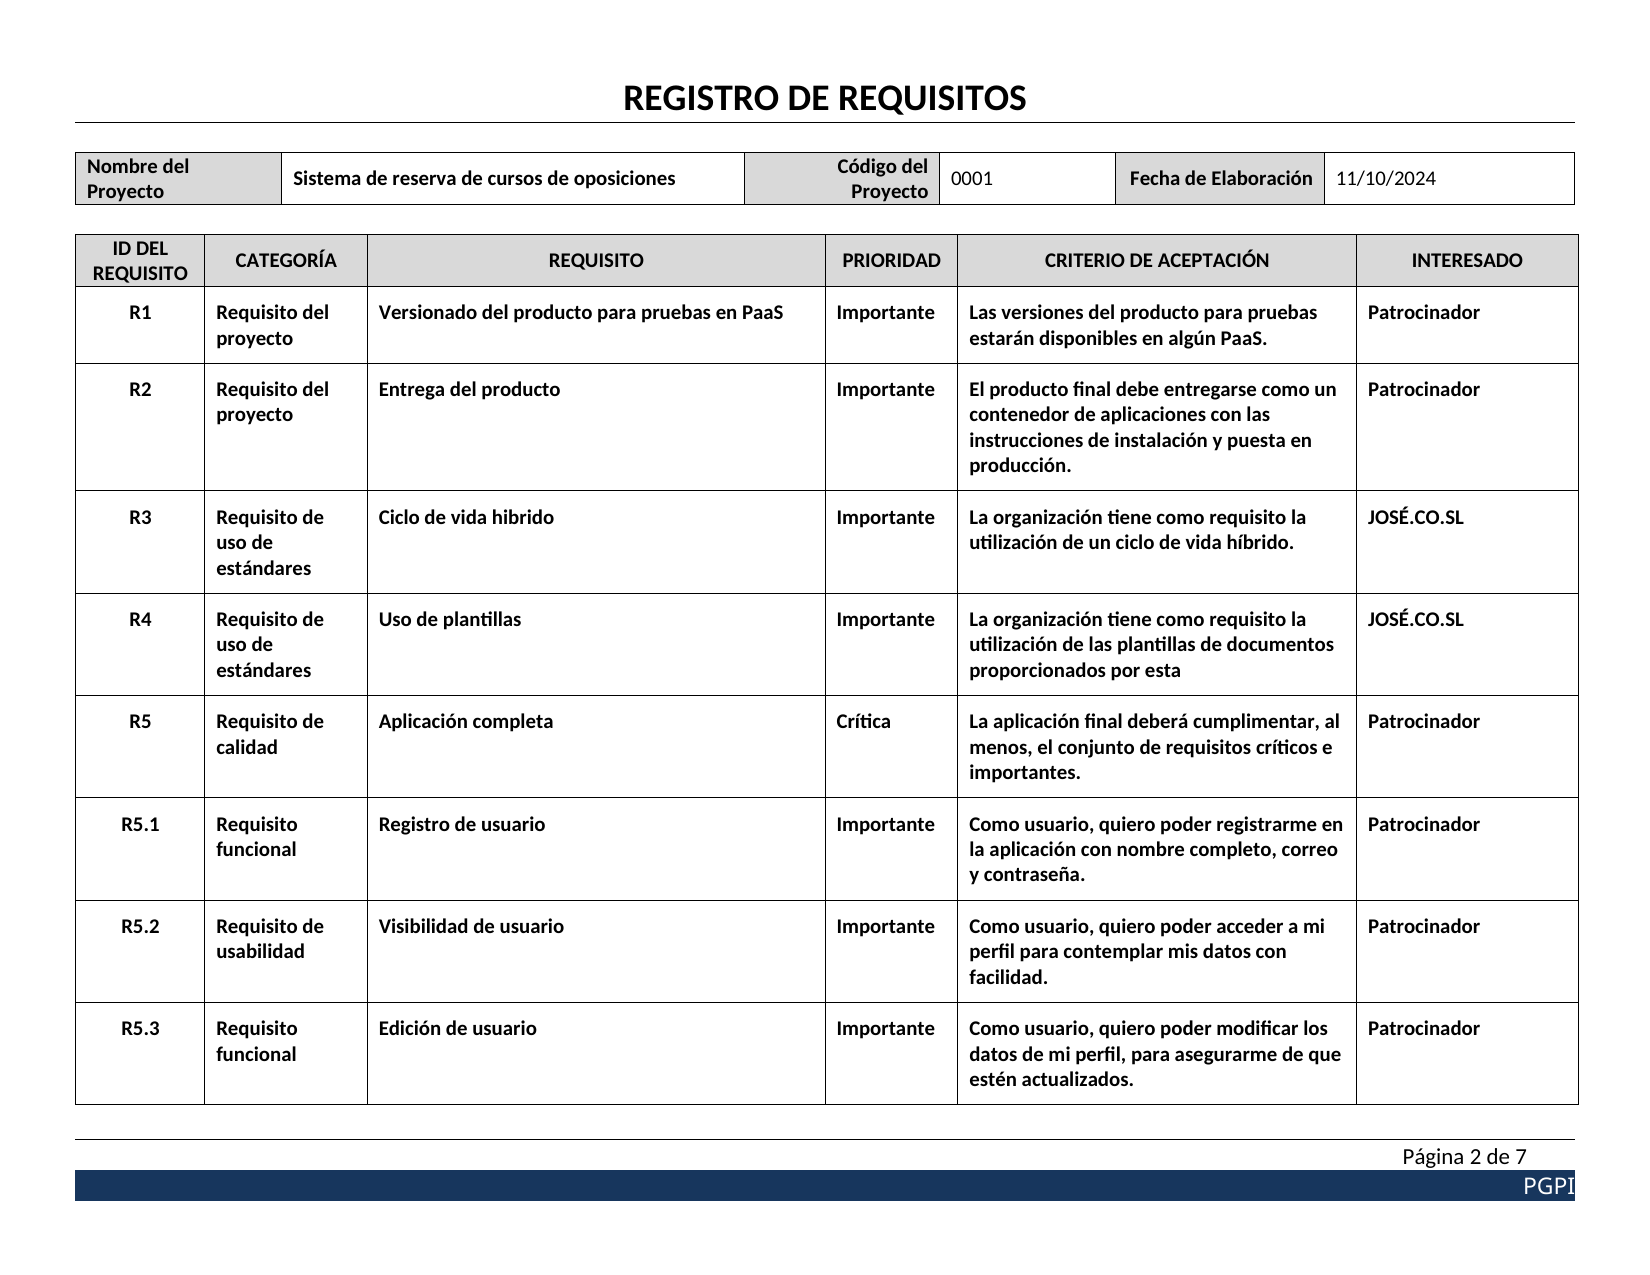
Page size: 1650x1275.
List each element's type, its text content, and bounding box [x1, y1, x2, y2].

table_cell Patrocinador [1357, 798, 1578, 899]
table_cell R1 [76, 287, 204, 363]
table_cell Patrocinador [1357, 364, 1578, 490]
table_cell R5.1 [76, 798, 204, 899]
table_cell Requisito de uso de estándares [205, 491, 367, 593]
table_cell Importante [826, 594, 957, 695]
table_cell Importante [826, 491, 957, 593]
table_header CRITERIO DE ACEPTACIÓN [958, 235, 1356, 286]
table_cell Requisito funcional [205, 1003, 367, 1104]
table_cell JOSÉ.CO.SL [1357, 491, 1578, 593]
table_cell La organización tiene como requisito la utilización de un ciclo de vida híbrido. [958, 491, 1356, 593]
table_header Nombre del Proyecto [76, 153, 281, 204]
table_cell Como usuario, quiero poder acceder a mi perfil para contemplar mis datos con facilidad. [958, 901, 1356, 1002]
table_cell Patrocinador [1357, 1003, 1578, 1104]
table_cell Entrega del producto [368, 364, 825, 490]
table_cell R5.3 [76, 1003, 204, 1104]
table_cell Aplicación completa [368, 696, 825, 797]
table_cell Requisito de usabilidad [205, 901, 367, 1002]
table_cell Versionado del producto para pruebas en PaaS [368, 287, 825, 363]
table_header Código del Proyecto [745, 153, 939, 204]
table_cell R5.2 [76, 901, 204, 1002]
table_cell Importante [826, 364, 957, 490]
table_cell Importante [826, 798, 957, 899]
table_cell Importante [826, 901, 957, 1002]
table_header CATEGORÍA [205, 235, 367, 286]
table_header 11/10/2024 [1325, 153, 1574, 204]
table_cell Requisito del proyecto [205, 287, 367, 363]
table_cell Uso de plantillas [368, 594, 825, 695]
table_cell Como usuario, quiero poder registrarme en la aplicación con nombre completo, correo y contraseña. [958, 798, 1356, 899]
table_cell R4 [76, 594, 204, 695]
table_cell Patrocinador [1357, 696, 1578, 797]
table_cell R3 [76, 491, 204, 593]
table_cell Como usuario, quiero poder modificar los datos de mi perfil, para asegurarme de que estén actualizados. [958, 1003, 1356, 1104]
table_cell Requisito funcional [205, 798, 367, 899]
table_cell JOSÉ.CO.SL [1357, 594, 1578, 695]
table_header Fecha de Elaboración [1116, 153, 1324, 204]
table_cell Ciclo de vida hibrido [368, 491, 825, 593]
table_header PRIORIDAD [826, 235, 957, 286]
table_cell Importante [826, 287, 957, 363]
table_cell Patrocinador [1357, 287, 1578, 363]
table_cell R5 [76, 696, 204, 797]
table_cell Las versiones del producto para pruebas estarán disponibles en algún PaaS. [958, 287, 1356, 363]
table_cell La organización tiene como requisito la utilización de las plantillas de documentos proporcionados por esta [958, 594, 1356, 695]
table_cell Requisito de calidad [205, 696, 367, 797]
table_cell Patrocinador [1357, 901, 1578, 1002]
table_header Sistema de reserva de cursos de oposiciones [282, 153, 744, 204]
table_cell El producto final debe entregarse como un contenedor de aplicaciones con las instrucciones de instalación y puesta en producción. [958, 364, 1356, 490]
table_cell La aplicación final deberá cumplimentar, al menos, el conjunto de requisitos críticos e importantes. [958, 696, 1356, 797]
table_cell R2 [76, 364, 204, 490]
table_header REQUISITO [368, 235, 825, 286]
table_cell Edición de usuario [368, 1003, 825, 1104]
table_cell Importante [826, 1003, 957, 1104]
table_cell Requisito de uso de estándares [205, 594, 367, 695]
table_cell Visibilidad de usuario [368, 901, 825, 1002]
table_cell Requisito del proyecto [205, 364, 367, 490]
table_header ID DEL REQUISITO [76, 235, 204, 286]
table_header INTERESADO [1357, 235, 1578, 286]
table_cell Registro de usuario [368, 798, 825, 899]
table_cell Crítica [826, 696, 957, 797]
table_header 0001 [940, 153, 1115, 204]
